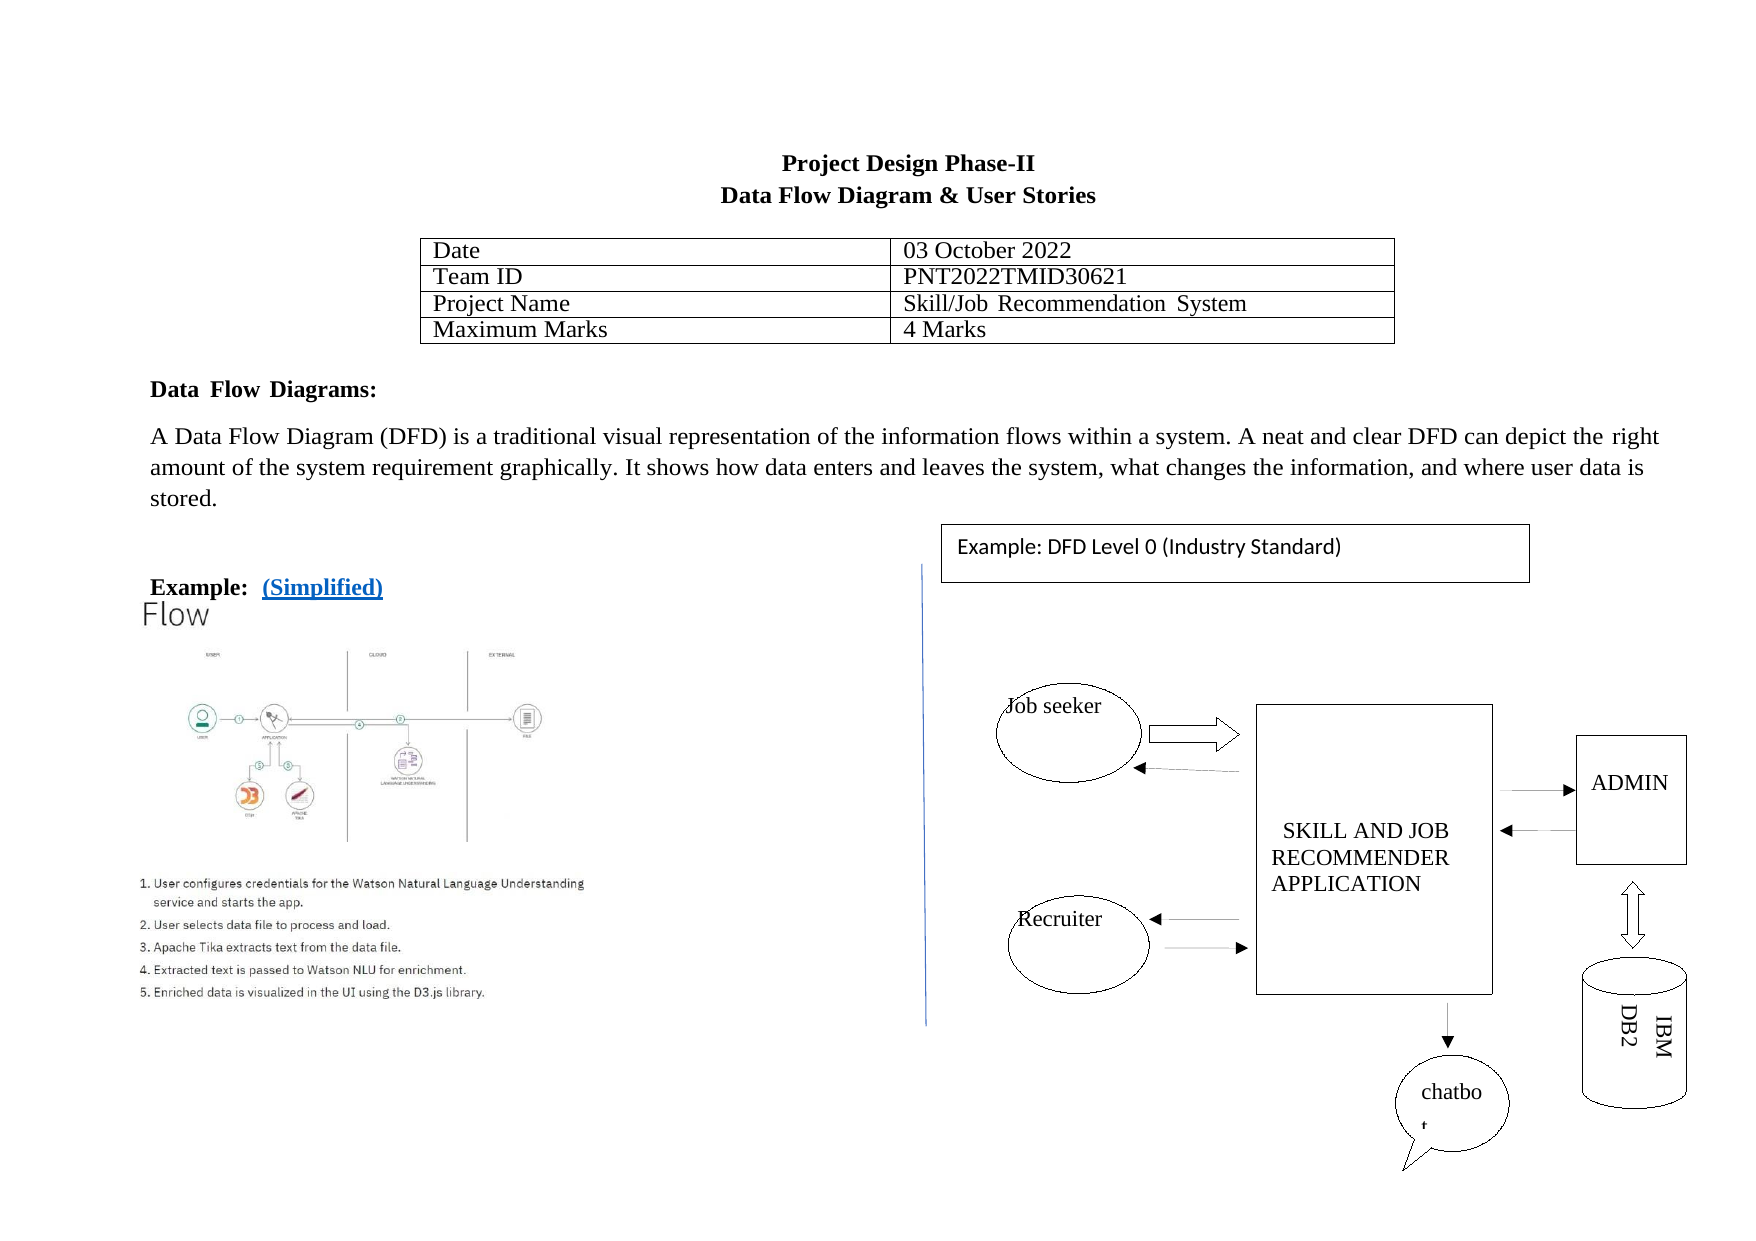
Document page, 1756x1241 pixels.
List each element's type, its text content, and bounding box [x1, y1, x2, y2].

picture [139, 601, 584, 999]
text Data Flow Diagram & User Stories [720, 181, 1097, 208]
table_header 03 October 2022 [891, 239, 1394, 264]
table_cell Maximum Marks [421, 318, 890, 343]
subtitle Data Flow Diagrams: [150, 375, 1674, 403]
table_cell Project Name [421, 292, 890, 317]
table_cell Skill/Job Recommendation System [891, 292, 1394, 317]
table_header Date [421, 239, 890, 264]
subtitle Project Design Phase-II [720, 149, 1097, 177]
subtitle Example: (Simplified) [923, 573, 1674, 601]
table_cell Team ID [421, 266, 890, 291]
subtitle Example: (Simplified) [150, 573, 921, 601]
table_cell PNT2022TMID30621 [891, 266, 1394, 291]
text A Data Flow Diagram (DFD) is a traditional visual representation of the information flows within a system. A neat and clear DFD can depict the right amount of the system requirement graphically. It shows how data enters and leaves the system, what changes the information, and where user data is stored. [150, 422, 1674, 511]
table_cell 4 Marks [891, 318, 1394, 343]
